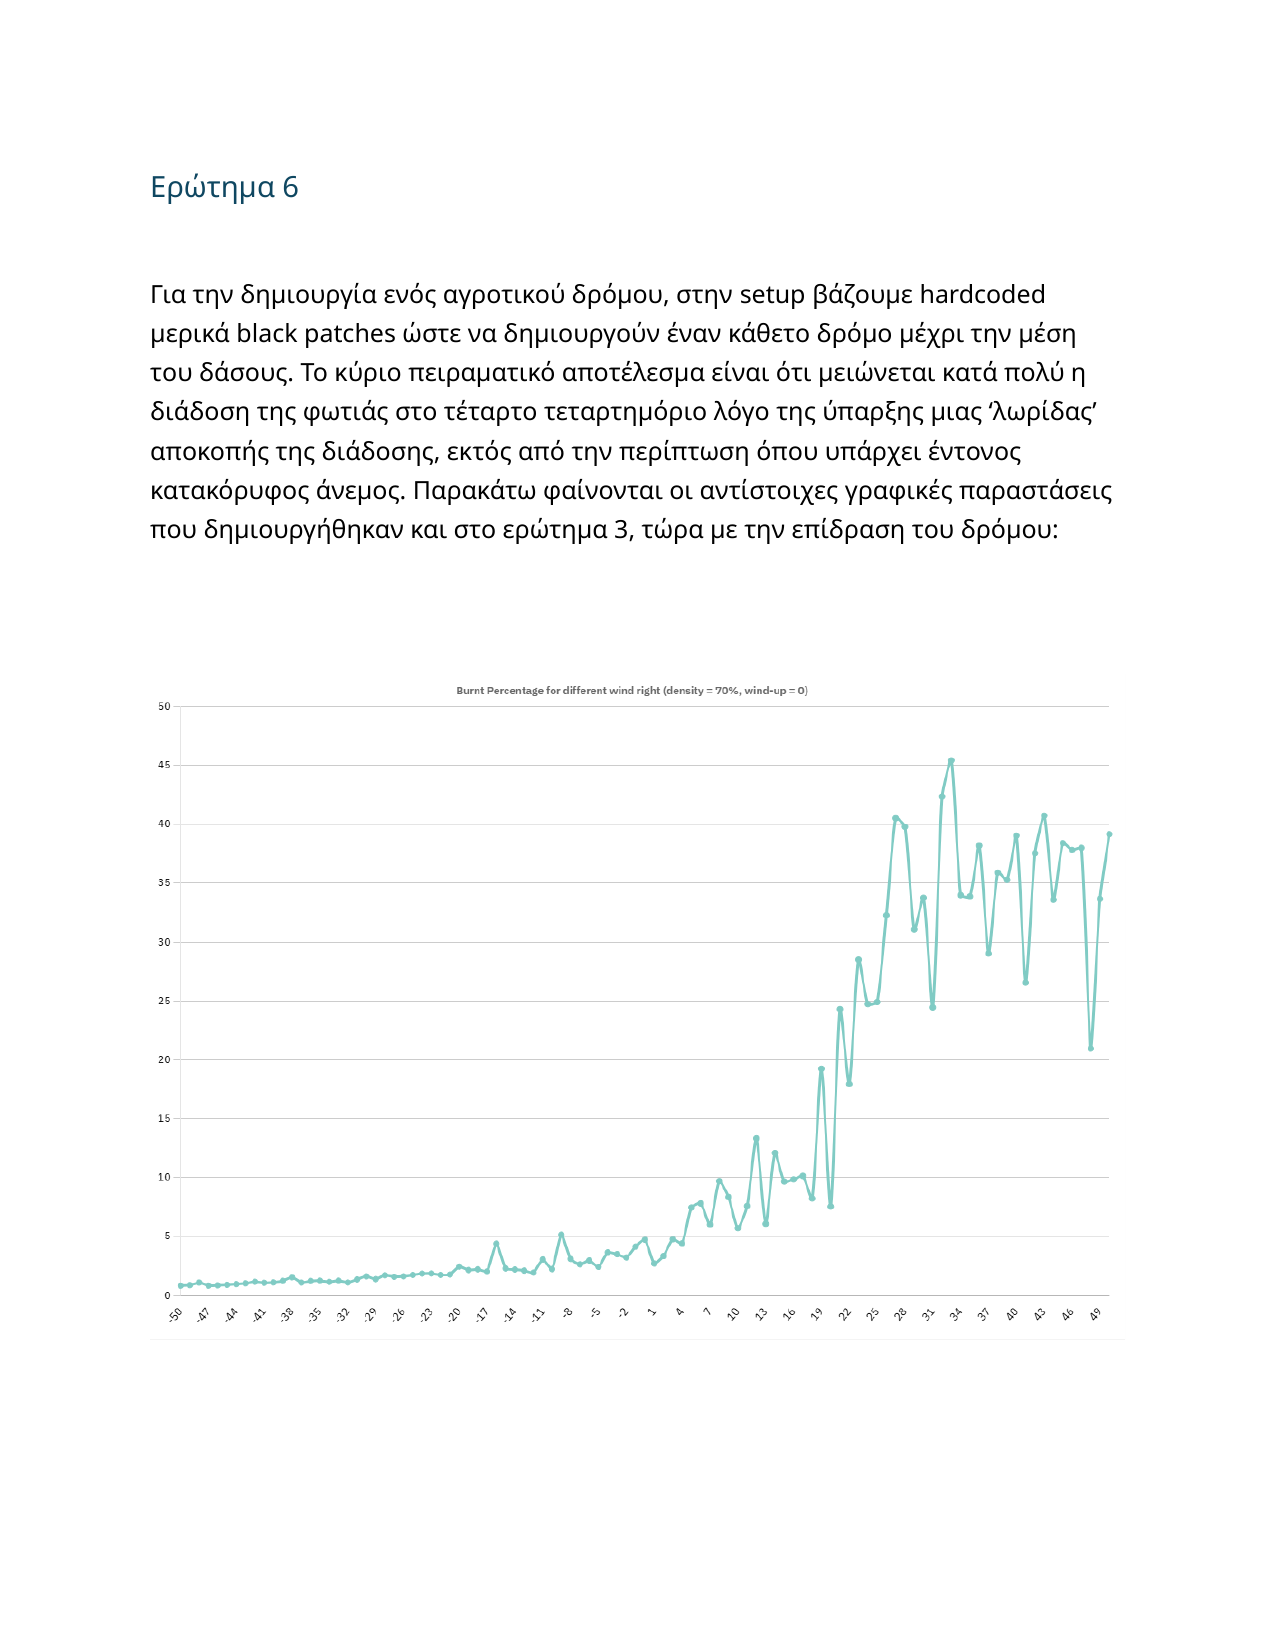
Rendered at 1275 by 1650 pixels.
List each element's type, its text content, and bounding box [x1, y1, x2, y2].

text Για την δημιουργία ενός αγροτικού δρόμου, στην setup βάζουμε hardcoded μερικά black patches ώστε να δημιουργούν έναν κάθετο δρόμο μέχρι την μέση του δάσους. Το κύριο πειραματικό αποτέλεσμα είναι ότι μειώνεται κατά πολύ η διάδοση της φωτιάς στο τέταρτο τεταρτημόριο λόγο της ύπαρξης μιας ‘λωρίδας’ αποκοπής της διάδοσης, εκτός από την περίπτωση όπου υπάρχει έντονος κατακόρυφος άνεμος. Παρακάτω φαίνονται οι αντίστοιχες γραφικές παραστάσεις που δημιουργήθηκαν και στο ερώτημα 3, τώρα με την επίδραση του δρόμου: [150, 276, 1125, 546]
subtitle Ερώτημα 6 [150, 167, 1125, 206]
picture [150, 674, 1125, 1340]
